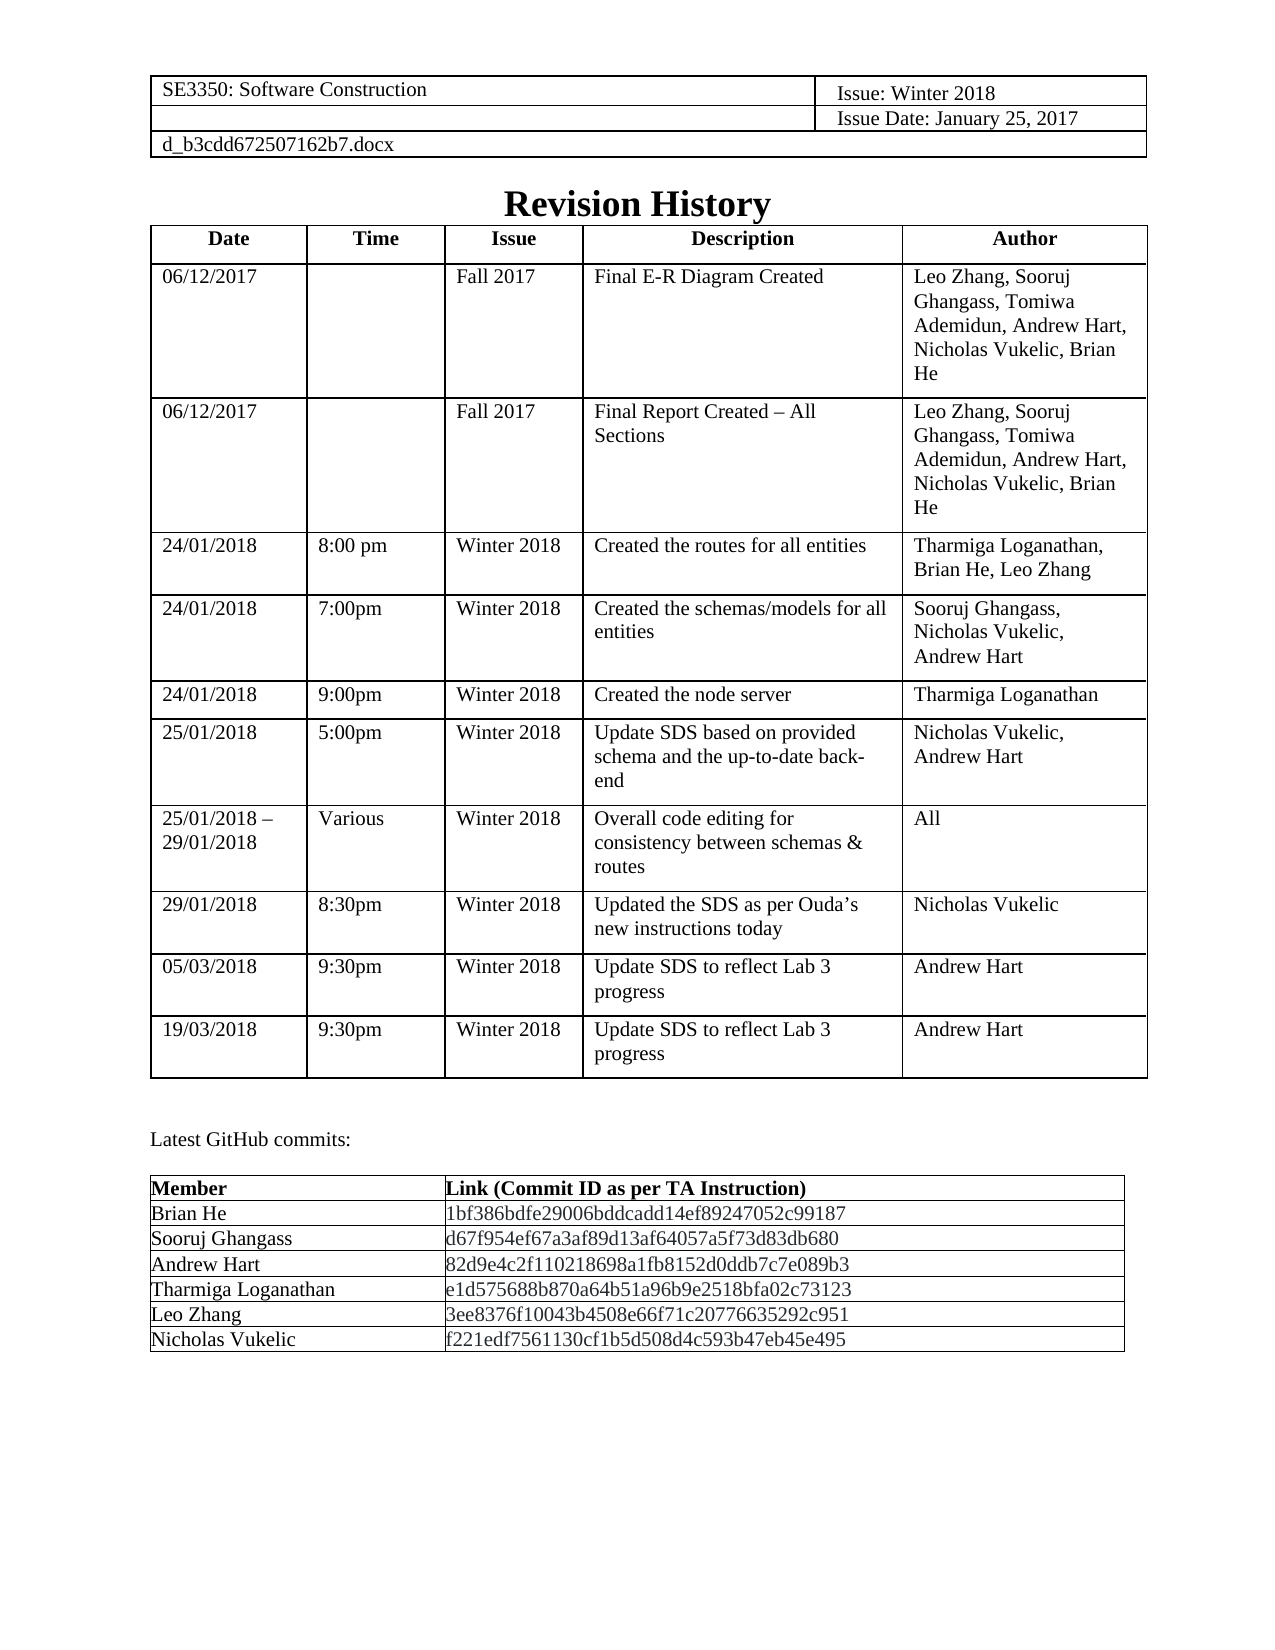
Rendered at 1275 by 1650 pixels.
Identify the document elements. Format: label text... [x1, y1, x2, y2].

table_cell 25/01/2018 – 29/01/2018 [152, 806, 306, 891]
table_header Issue [446, 226, 582, 263]
table_cell 25/01/2018 [152, 720, 306, 804]
table_cell Leo Zhang, Sooruj Ghangass, Tomiwa Ademidun, Andrew Hart, Nicholas Vukelic, Brian He [903, 263, 1147, 397]
table_cell Winter 2018 [446, 533, 582, 594]
table_header Link (Commit ID as per TA Instruction) [446, 1176, 1124, 1200]
table_cell Andrew Hart [151, 1251, 445, 1276]
table_cell Created the routes for all entities [584, 533, 902, 594]
table_cell e1d575688b870a64b51a96b9e2518bfa02c73123 [446, 1277, 1124, 1301]
text Latest GitHub commits: [150, 1127, 1125, 1151]
table_cell Winter 2018 [446, 596, 582, 680]
table_cell 06/12/2017 [152, 399, 306, 532]
table_cell Various [308, 806, 444, 891]
table_cell Andrew Hart [903, 953, 1147, 1015]
table_cell 5:00pm [308, 720, 444, 804]
table_header Member [151, 1176, 445, 1200]
table_cell 24/01/2018 [152, 682, 306, 718]
table_cell Final E-R Diagram Created [584, 265, 902, 397]
table_cell 82d9e4c2f110218698a1fb8152d0ddb7c7e089b3 [446, 1251, 1124, 1276]
table_cell [308, 399, 444, 532]
table_header Author [903, 226, 1147, 263]
table_cell 3ee8376f10043b4508e66f71c20776635292c951 [446, 1302, 1124, 1326]
title Revision History [150, 182, 1125, 225]
table_cell Nicholas Vukelic [151, 1327, 445, 1351]
table_cell Update SDS to reflect Lab 3 progress [584, 1017, 902, 1077]
table_cell 9:30pm [308, 1017, 444, 1077]
table_cell Update SDS to reflect Lab 3 progress [584, 955, 902, 1015]
table_cell Leo Zhang [151, 1302, 445, 1326]
table_cell Sooruj Ghangass, Nicholas Vukelic, Andrew Hart [903, 594, 1147, 680]
table_cell Leo Zhang, Sooruj Ghangass, Tomiwa Ademidun, Andrew Hart, Nicholas Vukelic, Brian He [903, 397, 1147, 532]
table_cell 8:00 pm [308, 533, 444, 594]
table_cell Created the schemas/models for all entities [584, 596, 902, 680]
table_cell 1bf386bdfe29006bddcadd14ef89247052c99187 [446, 1201, 1124, 1225]
table_cell Fall 2017 [446, 399, 582, 532]
table_cell 9:00pm [308, 682, 444, 718]
table_cell 24/01/2018 [152, 533, 306, 594]
table_cell Final Report Created – All Sections [584, 399, 902, 532]
table_cell 06/12/2017 [152, 265, 306, 397]
table_cell 8:30pm [308, 892, 444, 953]
table_header Date [152, 226, 306, 263]
table_cell 19/03/2018 [152, 1017, 306, 1077]
table_cell Andrew Hart [903, 1015, 1147, 1077]
table_cell 7:00pm [308, 596, 444, 680]
table_cell Brian He [151, 1201, 445, 1225]
table_header Time [308, 226, 444, 263]
table_cell Winter 2018 [446, 1017, 582, 1077]
table_cell All [903, 805, 1147, 891]
table_header Description [584, 226, 902, 263]
table_cell Winter 2018 [446, 806, 582, 891]
table_cell d67f954ef67a3af89d13af64057a5f73d83db680 [446, 1226, 1124, 1250]
table_cell Winter 2018 [446, 720, 582, 804]
table_cell Created the node server [584, 682, 902, 718]
table_cell Update SDS based on provided schema and the up-to-date back-end [584, 720, 902, 804]
table_cell Nicholas Vukelic, Andrew Hart [903, 718, 1147, 804]
table_cell Overall code editing for consistency between schemas & routes [584, 806, 902, 891]
table_cell Tharmiga Loganathan, Brian He, Leo Zhang [903, 532, 1147, 594]
table_cell Tharmiga Loganathan [151, 1277, 445, 1301]
table_cell Sooruj Ghangass [151, 1226, 445, 1250]
table_cell Tharmiga Loganathan [903, 680, 1147, 718]
table_cell 9:30pm [308, 955, 444, 1015]
table_cell Nicholas Vukelic [903, 891, 1147, 953]
table_cell Fall 2017 [446, 265, 582, 397]
table_cell Winter 2018 [446, 892, 582, 953]
table_cell 24/01/2018 [152, 596, 306, 680]
table_cell Winter 2018 [446, 682, 582, 718]
table_cell 05/03/2018 [152, 955, 306, 1015]
table_cell [308, 265, 444, 397]
table_cell Winter 2018 [446, 955, 582, 1015]
table_cell Updated the SDS as per Ouda’s new instructions today [584, 892, 902, 953]
table_cell 29/01/2018 [152, 892, 306, 953]
table_cell f221edf7561130cf1b5d508d4c593b47eb45e495 [446, 1327, 1124, 1351]
